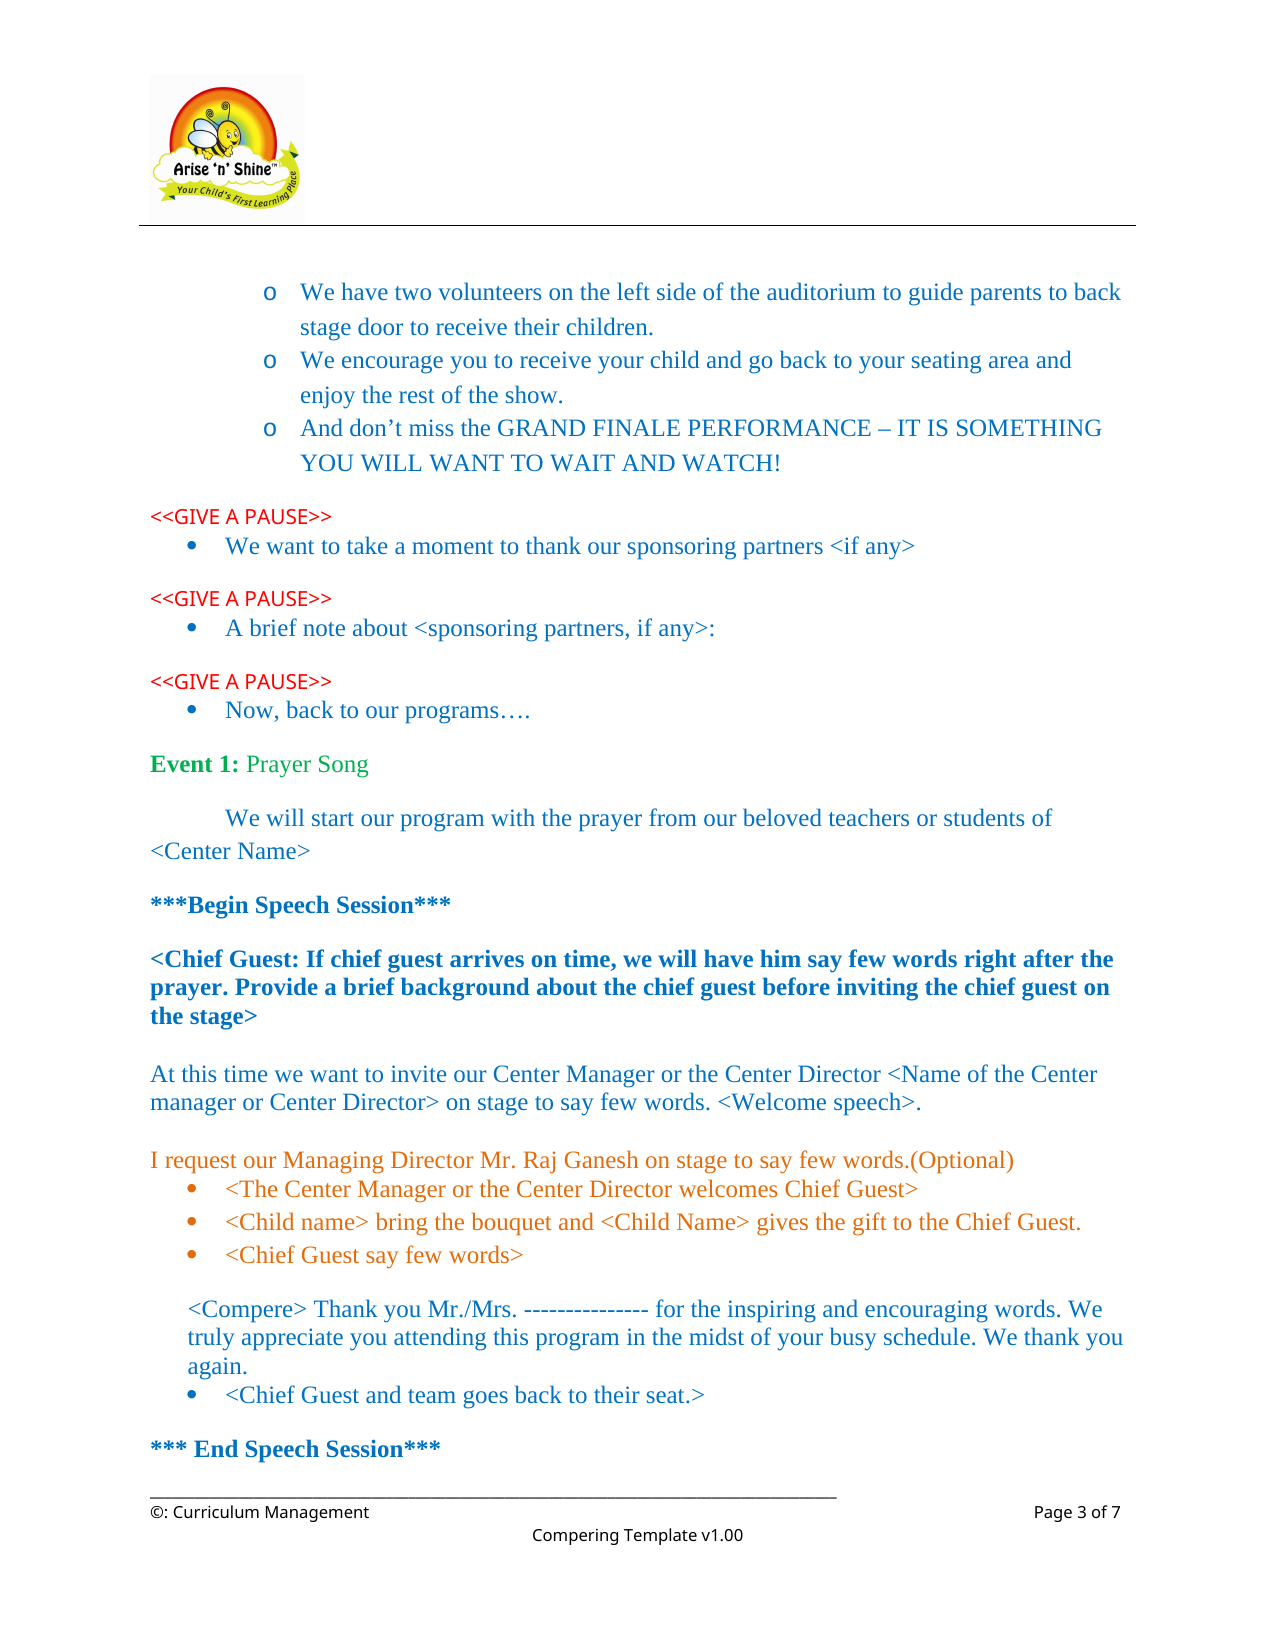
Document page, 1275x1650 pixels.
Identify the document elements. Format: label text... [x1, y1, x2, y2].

list <The Center Manager or the Center Director welcomes Chief Guest> [187, 1174, 1125, 1202]
text ***Begin Speech Session*** [150, 890, 1125, 919]
list <Child name> bring the bouquet and <Child Name> gives the gift to the Chief Guest. [187, 1207, 1125, 1236]
text <Chief Guest: If chief guest arrives on time, we will have him say few words right after the prayer. Provide a brief background about the chief guest before inviting the chief guest on the stage> [150, 944, 1125, 1030]
list We want to take a moment to thank our sponsoring partners <if any> [187, 531, 1125, 559]
text <<GIVE A PAUSE>> [150, 667, 1125, 695]
list We encourage you to receive your child and go back to your seating area and enjoy the rest of the show. [262, 345, 1125, 409]
text <<GIVE A PAUSE>> [150, 502, 1125, 531]
list Now, back to our programs…. [187, 695, 1125, 724]
picture [150, 75, 305, 225]
list We have two volunteers on the left side of the auditorium to guide parents to back stage door to receive their children. [262, 277, 1125, 341]
text I request our Managing Director Mr. Raj Ganesh on stage to say few words.(Optional) [150, 1145, 1125, 1174]
list <Chief Guest say few words> [187, 1240, 1125, 1268]
text We will start our program with the prayer from our beloved teachers or students of <Center Name> [150, 803, 1125, 865]
text <Compere> Thank you Mr./Mrs. --------------- for the inspiring and encouraging words. We truly appreciate you attending this program in the midst of your busy schedule. We thank you again. [187, 1294, 1125, 1380]
list A brief note about <sponsoring partners, if any>: [187, 613, 1125, 642]
text Event 1: Prayer Song [150, 749, 1125, 778]
list And don’t miss the GRAND FINALE PERFORMANCE – IT IS SOMETHING YOU WILL WANT TO WAIT AND WATCH! [262, 413, 1125, 477]
text <<GIVE A PAUSE>> [150, 584, 1125, 613]
list <Chief Guest and team goes back to their seat.> [187, 1380, 1125, 1409]
text At this time we want to invite our Center Manager or the Center Director <Name of the Center manager or Center Director> on stage to say few words. <Welcome speech>. [150, 1059, 1125, 1116]
text *** End Speech Session*** [150, 1434, 1125, 1462]
